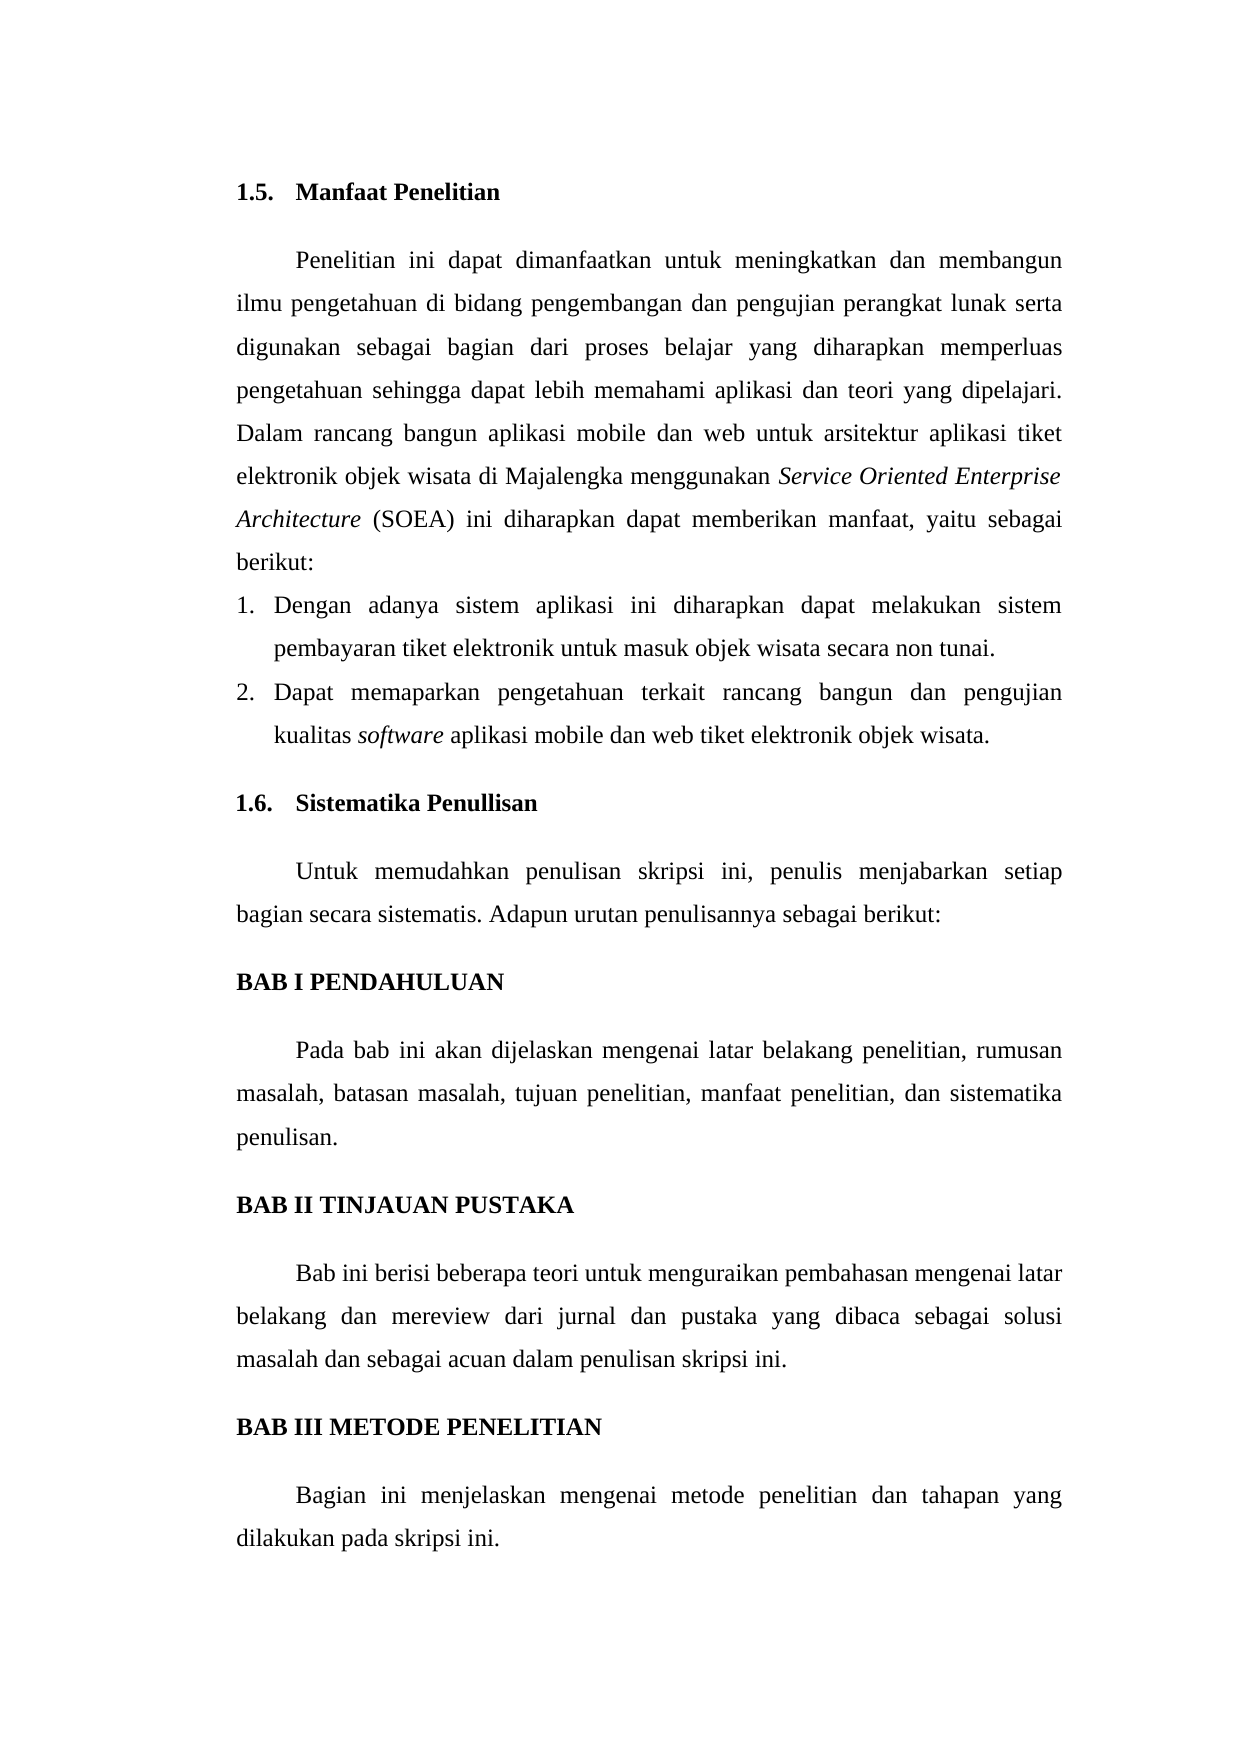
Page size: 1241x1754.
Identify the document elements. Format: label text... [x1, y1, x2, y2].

text Bab ini berisi beberapa teori untuk menguraikan pembahasan mengenai latar belakang dan mereview dari jurnal dan pustaka yang dibaca sebagai solusi masalah dan sebagai acuan dalam penulisan skripsi ini. [236, 1258, 1063, 1373]
list Dengan adanya sistem aplikasi ini diharapkan dapat melakukan sistem pembayaran tiket elektronik untuk masuk objek wisata secara non tunai. [236, 590, 1063, 662]
text Penelitian ini dapat dimanfaatkan untuk meningkatkan dan membangun ilmu pengetahuan di bidang pengembangan dan pengujian perangkat lunak serta digunakan sebagai bagian dari proses belajar yang diharapkan memperluas pengetahuan sehingga dapat lebih memahami aplikasi dan teori yang dipelajari. Dalam rancang bangun aplikasi mobile dan web untuk arsitektur aplikasi tiket elektronik objek wisata di Majalengka menggunakan Service Oriented Enterprise Architecture (SOEA) ini diharapkan dapat memberikan manfaat, yaitu sebagai berikut: [236, 245, 1063, 576]
subtitle Sistematika Penullisan [235, 788, 1063, 817]
text Bagian ini menjelaskan mengenai metode penelitian dan tahapan yang dilakukan pada skripsi ini. [236, 1480, 1063, 1552]
text Untuk memudahkan penulisan skripsi ini, penulis menjabarkan setiap bagian secara sistematis. Adapun urutan penulisannya sebagai berikut: [236, 856, 1063, 928]
text BAB I PENDAHULUAN [236, 967, 1063, 996]
subtitle Manfaat Penelitian [236, 177, 1063, 206]
text Pada bab ini akan dijelaskan mengenai latar belakang penelitian, rumusan masalah, batasan masalah, tujuan penelitian, manfaat penelitian, dan sistematika penulisan. [236, 1035, 1063, 1150]
text BAB II TINJAUAN PUSTAKA [236, 1190, 1063, 1218]
text BAB III METODE PENELITIAN [236, 1412, 1063, 1441]
list Dapat memaparkan pengetahuan terkait rancang bangun dan pengujian kualitas software aplikasi mobile dan web tiket elektronik objek wisata. [236, 677, 1063, 748]
